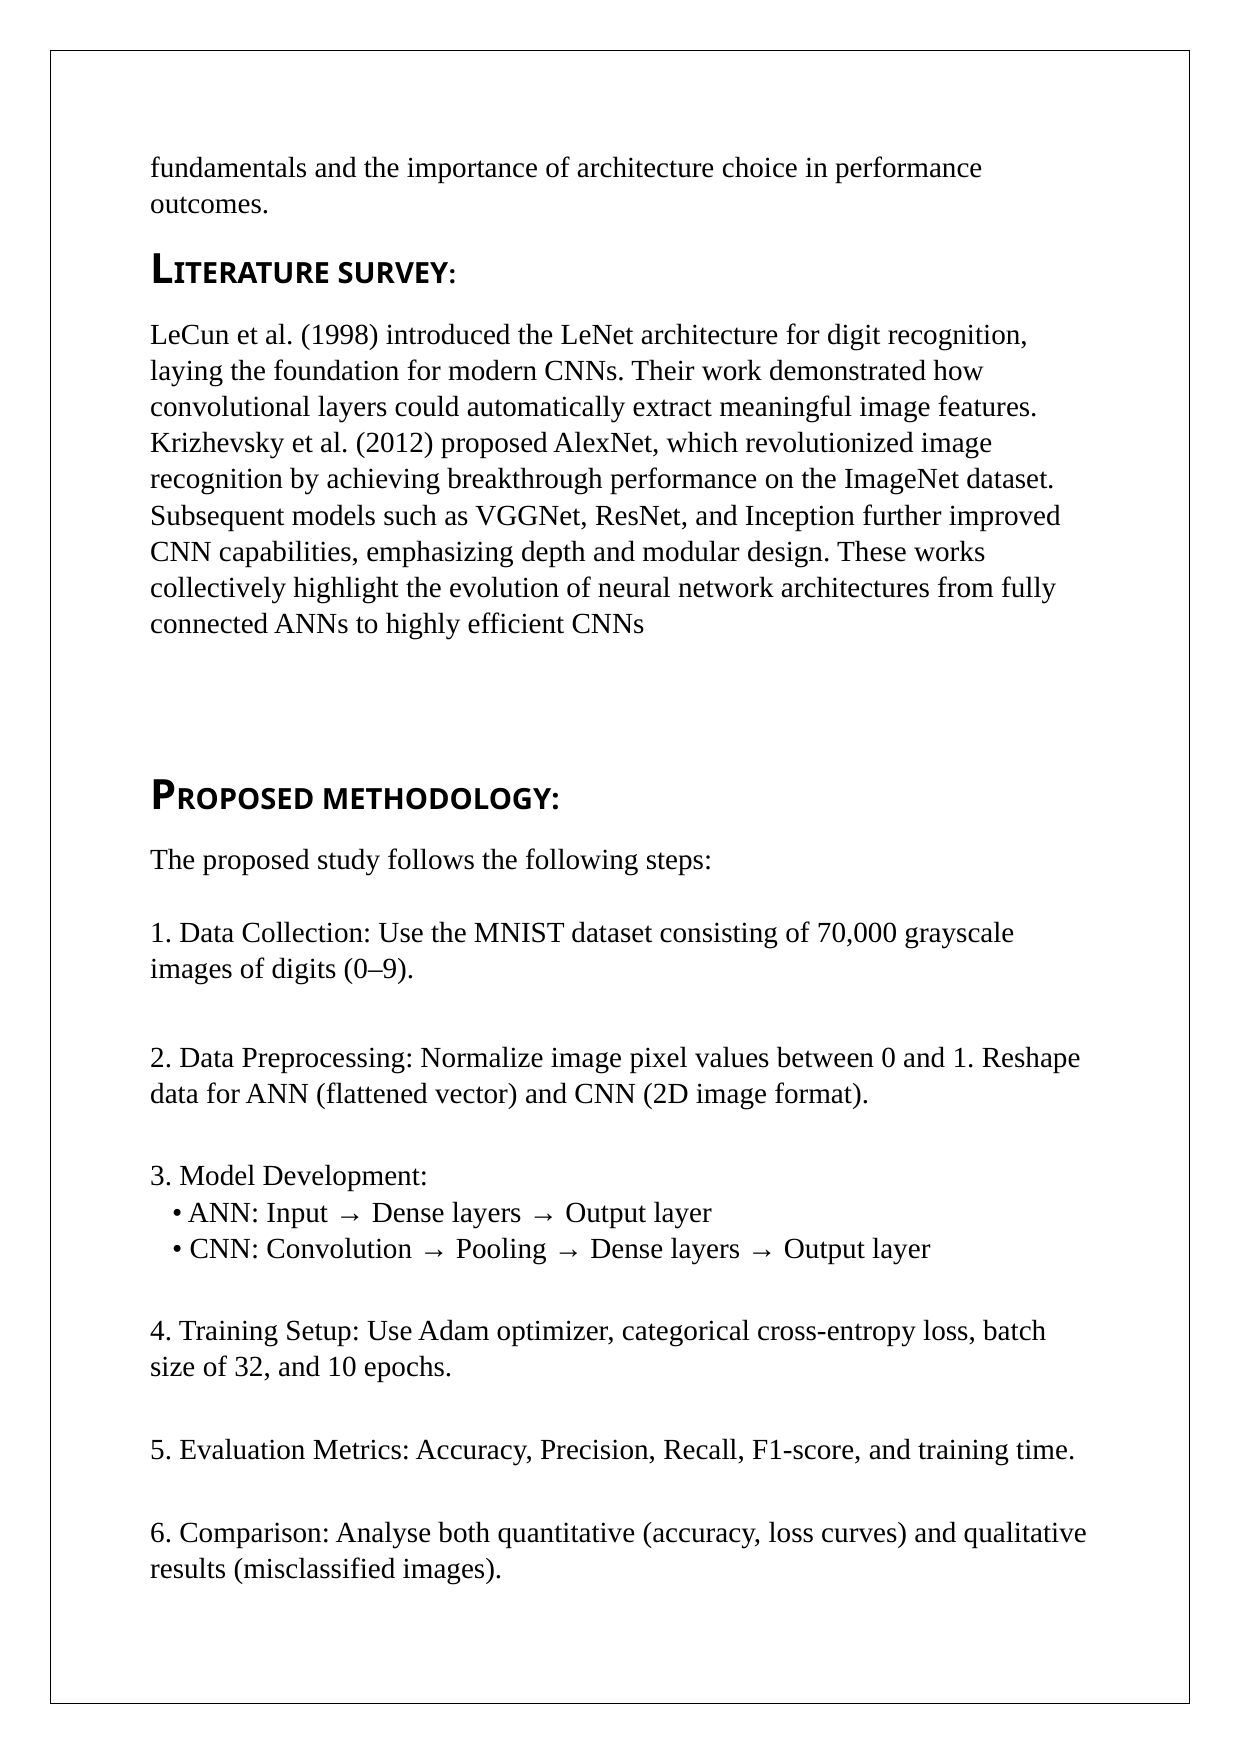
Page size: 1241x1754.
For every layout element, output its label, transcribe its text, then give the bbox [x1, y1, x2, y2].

text 6. Comparison: Analyse both quantitative (accuracy, loss curves) and qualitative results (misclassified images). [150, 1515, 1090, 1584]
text 4. Training Setup: Use Adam optimizer, categorical cross-entropy loss, batch size of 32, and 10 epochs. [150, 1313, 1090, 1413]
text LITERATURE SURVEY: [150, 239, 1090, 296]
text LeCun et al. (1998) introduced the LeNet architecture for digit recognition, laying the foundation for modern CNNs. Their work demonstrated how convolutional layers could automatically extract meaningful image features. Krizhevsky et al. (2012) proposed AlexNet, which revolutionized image recognition by achieving breakthrough performance on the ImageNet dataset. Subsequent models such as VGGNet, ResNet, and Inception further improved CNN capabilities, emphasizing depth and modular design. These works collectively highlight the evolution of neural network architectures from fully connected ANNs to highly efficient CNNs [150, 317, 1090, 639]
text 3. Model Development: • ANN: Input → Dense layers → Output layer • CNN: Convolution → Pooling → Dense layers → Output layer [150, 1158, 1090, 1294]
text PROPOSED METHODOLOGY: [150, 764, 1090, 821]
text 2. Data Preprocessing: Normalize image pixel values between 0 and 1. Reshape data for ANN (flattened vector) and CNN (2D image format). [150, 1004, 1090, 1140]
text The proposed study follows the following steps: 1. Data Collection: Use the MNIST dataset consisting of 70,000 grayscale images of digits (0–9). [150, 842, 1090, 984]
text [150, 150, 1090, 220]
text 5. Evaluation Metrics: Accuracy, Precision, Recall, F1-score, and training time. [150, 1432, 1090, 1496]
